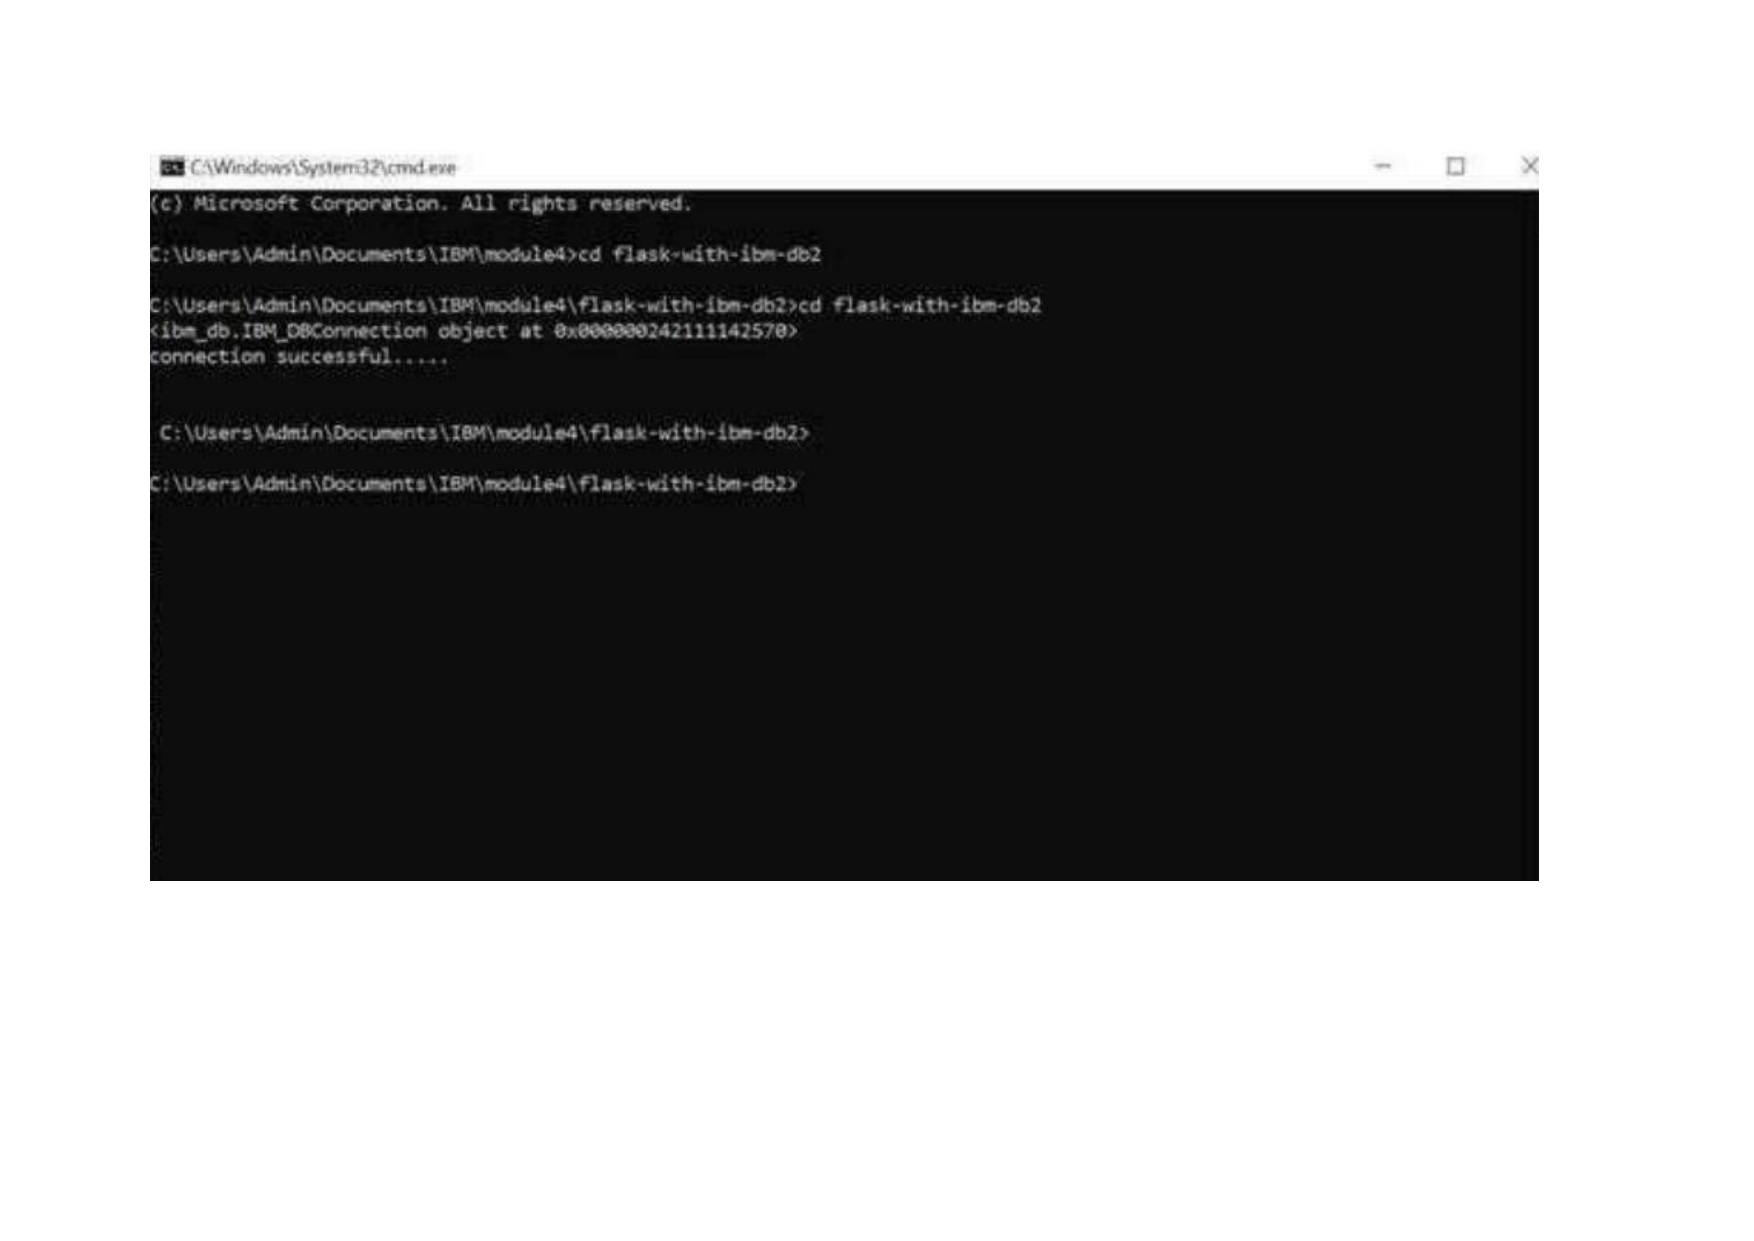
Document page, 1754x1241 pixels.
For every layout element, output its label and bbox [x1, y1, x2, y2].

picture [150, 150, 1539, 881]
